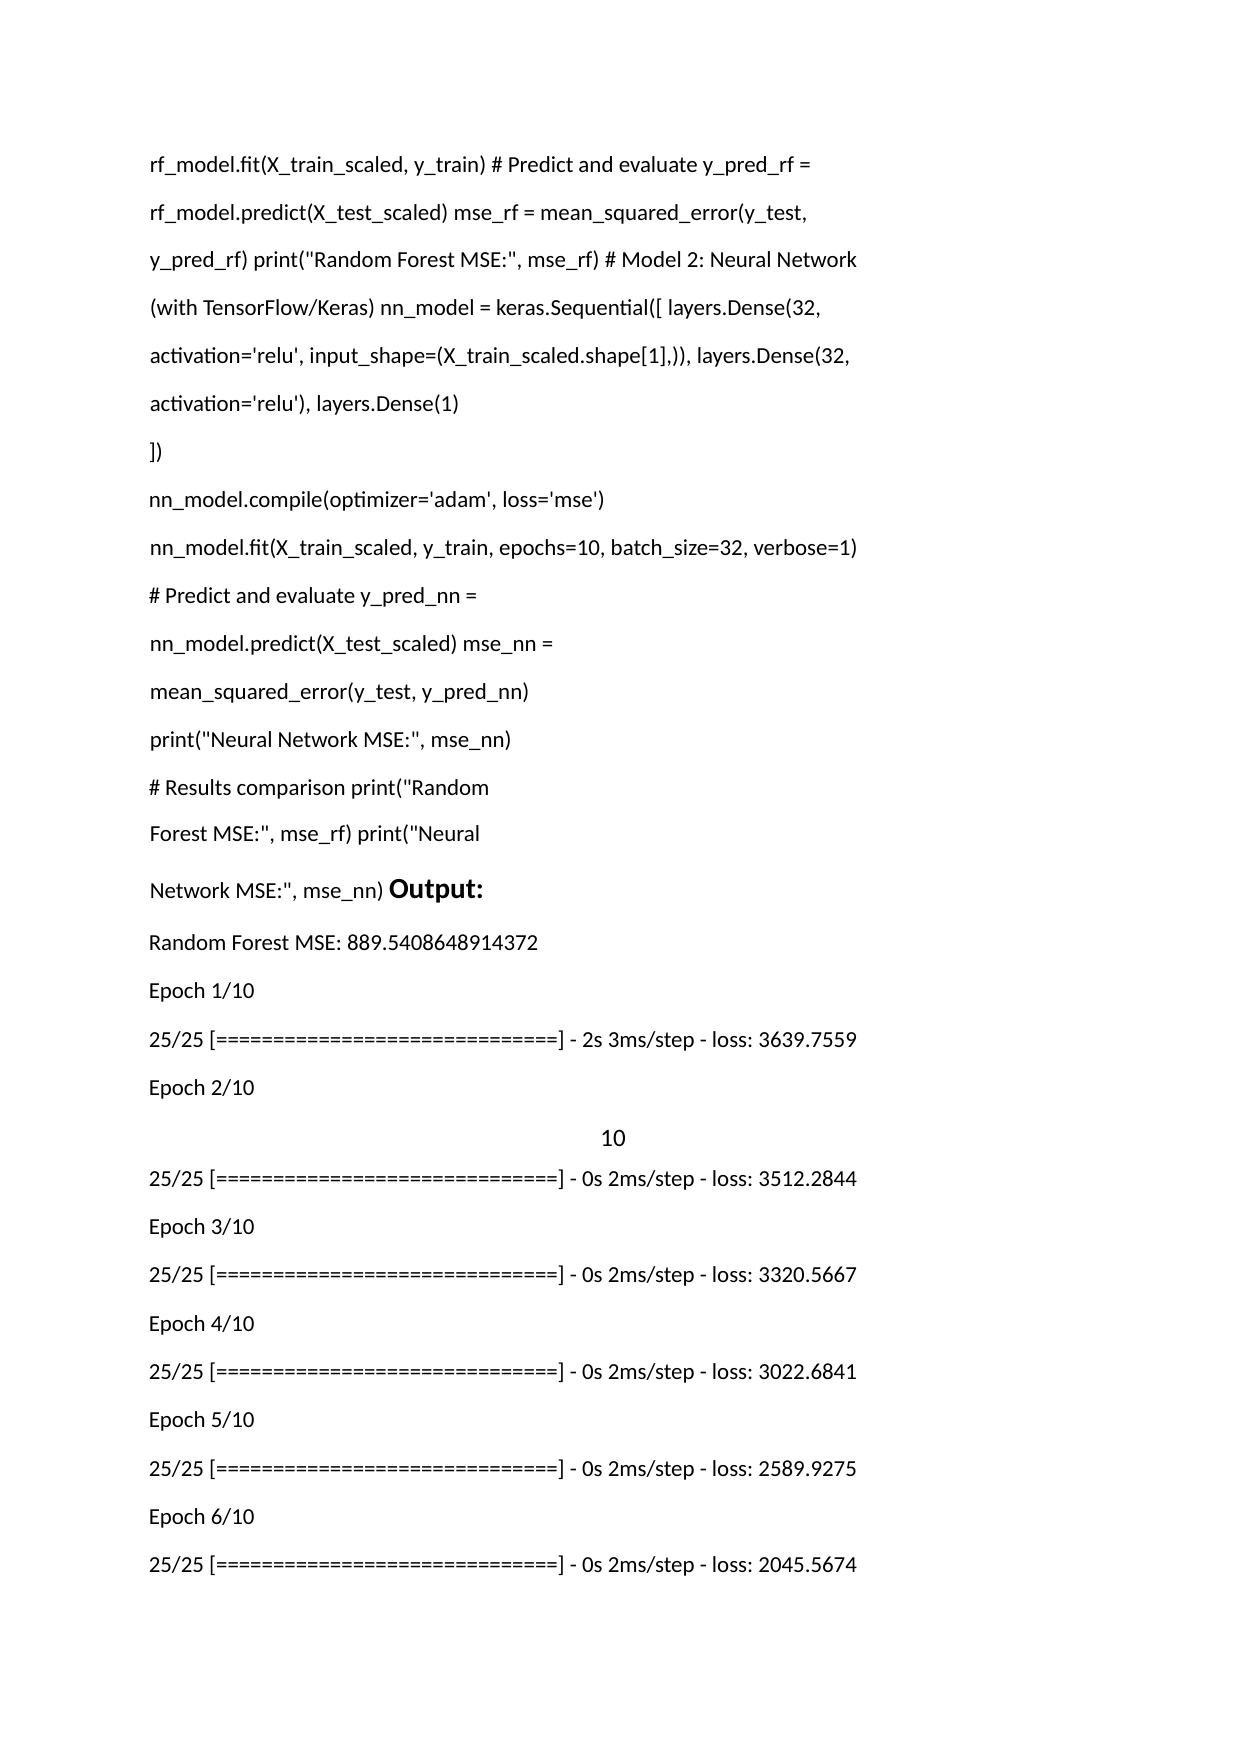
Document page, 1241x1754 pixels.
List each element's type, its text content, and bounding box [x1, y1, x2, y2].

text Epoch 4/10 [148, 1309, 1090, 1337]
text # Results comparison print("Random Forest MSE:", mse_rf) print("Neural Network MSE:", mse_nn) Output: [148, 773, 512, 906]
text 25/25 [==============================] - 0s 2ms/step - loss: 2589.9275 [148, 1454, 1090, 1482]
text nn_model.compile(optimizer='adam', loss='mse') nn_model.fit(X_train_scaled, y_train, epochs=10, batch_size=32, verbose=1) [148, 485, 876, 561]
text # Predict and evaluate y_pred_nn = nn_model.predict(X_test_scaled) mse_nn = mean_squared_error(y_test, y_pred_nn) print("Neural Network MSE:", mse_nn) [148, 581, 626, 753]
text Random Forest MSE: 889.5408648914372 [148, 928, 1090, 956]
text Epoch 2/10 [148, 1073, 1090, 1101]
text Epoch 3/10 [148, 1212, 1090, 1240]
text 25/25 [==============================] - 2s 3ms/step - loss: 3639.7559 [148, 1025, 1090, 1053]
text 25/25 [==============================] - 0s 2ms/step - loss: 3022.6841 [148, 1357, 1090, 1385]
text ]) [148, 437, 1090, 465]
text 25/25 [==============================] - 0s 2ms/step - loss: 3512.2844 [148, 1164, 1090, 1192]
text Epoch 6/10 [148, 1502, 1090, 1530]
text Epoch 1/10 [148, 977, 1090, 1005]
text Epoch 5/10 [148, 1405, 1090, 1433]
text 25/25 [==============================] - 0s 2ms/step - loss: 3320.5667 [148, 1260, 1090, 1288]
text 25/25 [==============================] - 0s 2ms/step - loss: 2045.5674 [148, 1550, 1090, 1578]
text 10 [211, 1122, 1015, 1152]
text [148, 150, 872, 417]
